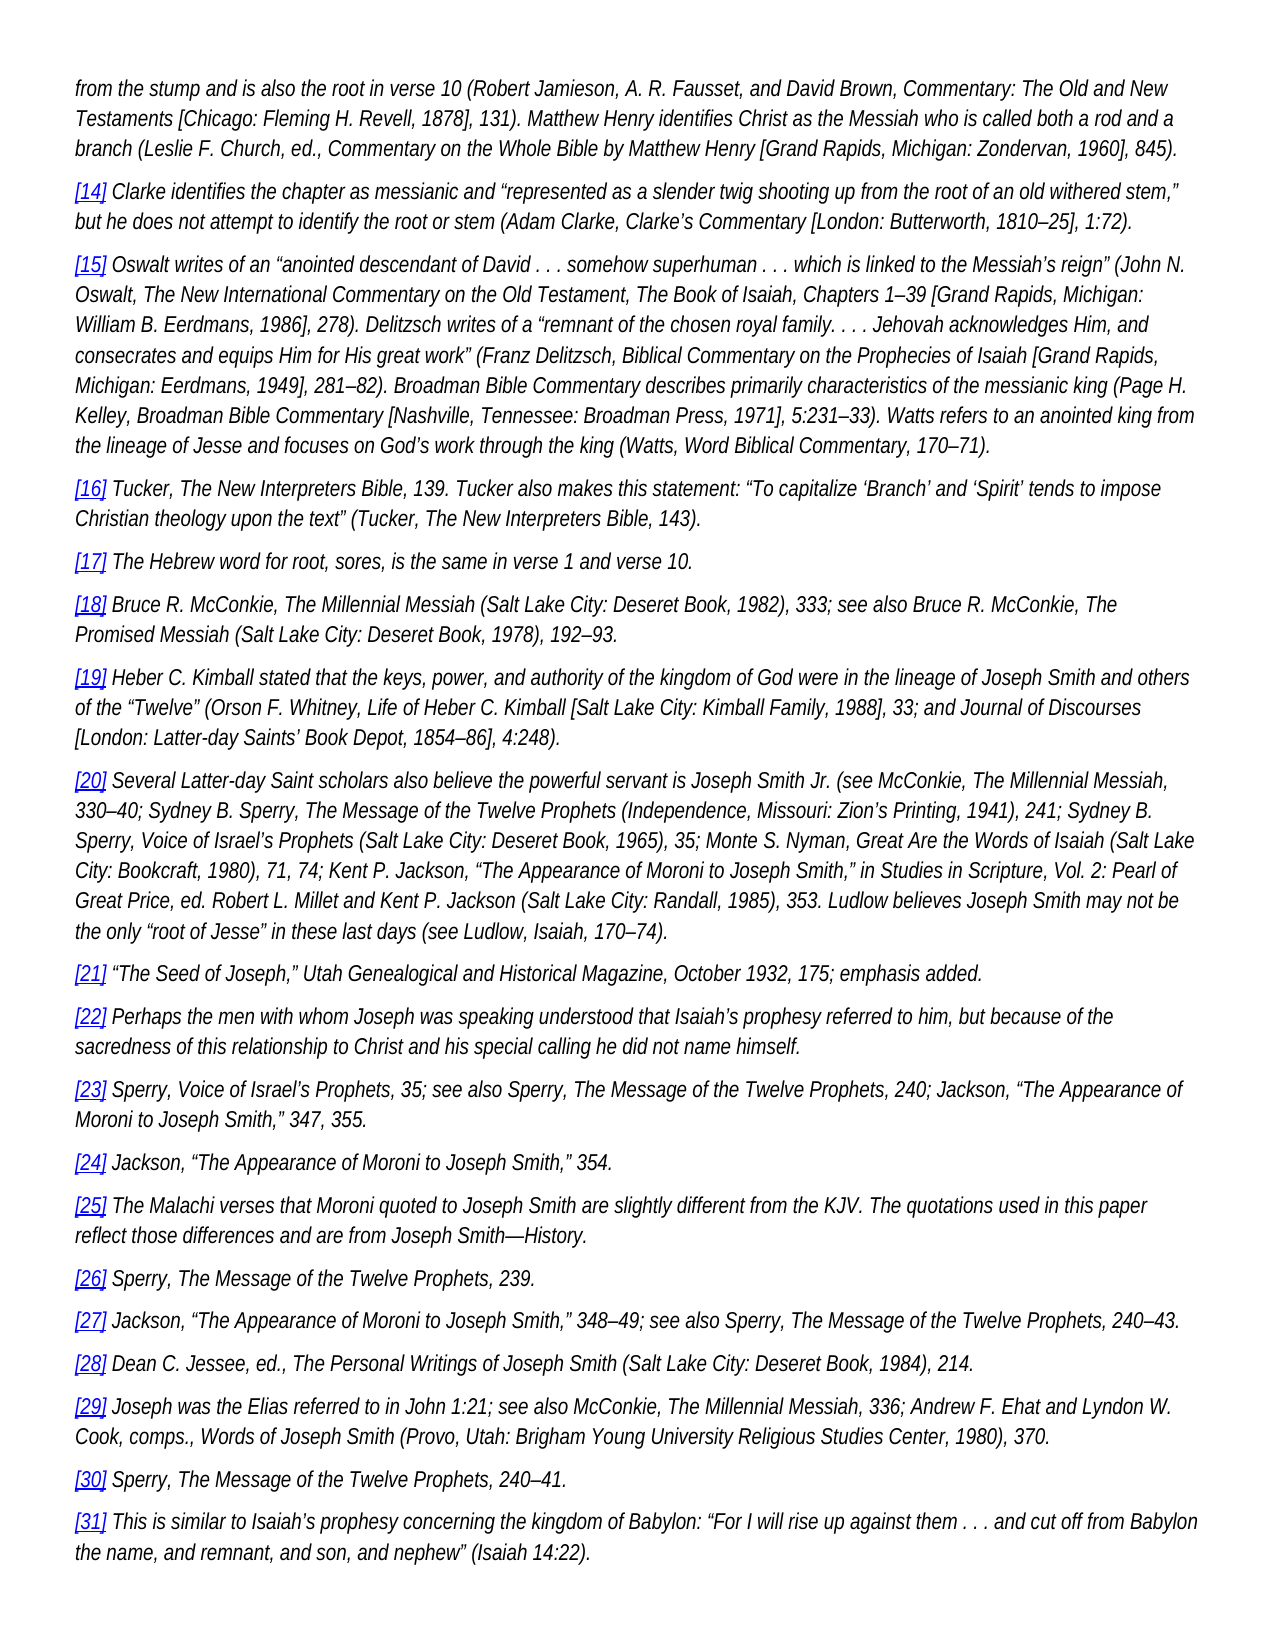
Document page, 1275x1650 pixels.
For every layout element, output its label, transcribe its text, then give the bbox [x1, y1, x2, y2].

text [26] Sperry, The Message of the Twelve Prophets, 239. [75, 1264, 1200, 1291]
text [22] Perhaps the men with whom Joseph was speaking understood that Isaiah’s prophesy referred to him, but because of the sacredness of this relationship to Christ and his special calling he did not name himself. [75, 1003, 1200, 1060]
text [24] Jackson, “The Appearance of Moroni to Joseph Smith,” 354. [75, 1149, 1200, 1175]
text [17] The Hebrew word for root, sores, is the same in verse 1 and verse 10. [75, 548, 1200, 574]
text [31] This is similar to Isaiah’s prophesy concerning the kingdom of Babylon: “For I will rise up against them . . . and cut off from Babylon the name, and remnant, and son, and nephew” (Isaiah 14:22). [75, 1508, 1200, 1565]
text [19] Heber C. Kimball stated that the keys, power, and authority of the kingdom of God were in the lineage of Joseph Smith and others of the “Twelve” (Orson F. Whitney, Life of Heber C. Kimball [Salt Lake City: Kimball Family, 1988], 33; and Journal of Discourses [London: Latter-day Saints’ Book Depot, 1854–86], 4:248). [75, 663, 1200, 750]
text [29] Joseph was the Elias referred to in John 1:21; see also McConkie, The Millennial Messiah, 336; Andrew F. Ehat and Lyndon W. Cook, comps., Words of Joseph Smith (Provo, Utah: Brigham Young University Religious Studies Center, 1980), 370. [75, 1393, 1200, 1449]
text [14] Clarke identifies the chapter as messianic and “represented as a slender twig shooting up from the root of an old withered stem,” but he does not attempt to identify the root or stem (Adam Clarke, Clarke’s Commentary [London: Butterworth, 1810–25], 1:72). [75, 178, 1200, 235]
text [20] Several Latter-day Saint scholars also believe the powerful servant is Joseph Smith Jr. (see McConkie, The Millennial Messiah, 330–40; Sydney B. Sperry, The Message of the Twelve Prophets (Independence, Missouri: Zion’s Printing, 1941), 241; Sydney B. Sperry, Voice of Israel’s Prophets (Salt Lake City: Deseret Book, 1965), 35; Monte S. Nyman, Great Are the Words of Isaiah (Salt Lake City: Bookcraft, 1980), 71, 74; Kent P. Jackson, “The Appearance of Moroni to Joseph Smith,” in Studies in Scripture, Vol. 2: Pearl of Great Price, ed. Robert L. Millet and Kent P. Jackson (Salt Lake City: Randall, 1985), 353. Ludlow believes Joseph Smith may not be the only “root of Jesse” in these last days (see Ludlow, Isaiah, 170–74). [75, 767, 1200, 944]
text [21] “The Seed of Joseph,” Utah Genealogical and Historical Magazine, October 1932, 175; emphasis added. [75, 960, 1200, 987]
text [23] Sperry, Voice of Israel’s Prophets, 35; see also Sperry, The Message of the Twelve Prophets, 240; Jackson, “The Appearance of Moroni to Joseph Smith,” 347, 355. [75, 1076, 1200, 1133]
text [16] Tucker, The New Interpreters Bible, 139. Tucker also makes this statement: “To capitalize ‘Branch’ and ‘Spirit’ tends to impose Christian theology upon the text” (Tucker, The New Interpreters Bible, 143). [75, 475, 1200, 532]
text [30] Sperry, The Message of the Twelve Prophets, 240–41. [75, 1466, 1200, 1492]
text [15] Oswalt writes of an “anointed descendant of David . . . somehow superhuman . . . which is linked to the Messiah’s reign” (John N. Oswalt, The New International Commentary on the Old Testament, The Book of Isaiah, Chapters 1–39 [Grand Rapids, Michigan: William B. Eerdmans, 1986], 278). Delitzsch writes of a “remnant of the chosen royal family. . . . Jehovah acknowledges Him, and consecrates and equips Him for His great work” (Franz Delitzsch, Biblical Commentary on the Prophecies of Isaiah [Grand Rapids, Michigan: Eerdmans, 1949], 281–82). Broadman Bible Commentary describes primarily characteristics of the messianic king (Page H. Kelley, Broadman Bible Commentary [Nashville, Tennessee: Broadman Press, 1971], 5:231–33). Watts refers to an anointed king from the lineage of Jesse and focuses on God’s work through the king (Watts, Word Biblical Commentary, 170–71). [75, 251, 1200, 459]
text [25] The Malachi verses that Moroni quoted to Joseph Smith are slightly different from the KJV. The quotations used in this paper reflect those differences and are from Joseph Smith—History. [75, 1192, 1200, 1248]
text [75, 75, 1200, 162]
text [18] Bruce R. McConkie, The Millennial Messiah (Salt Lake City: Deseret Book, 1982), 333; see also Bruce R. McConkie, The Promised Messiah (Salt Lake City: Deseret Book, 1978), 192–93. [75, 591, 1200, 647]
text [28] Dean C. Jessee, ed., The Personal Writings of Joseph Smith (Salt Lake City: Deseret Book, 1984), 214. [75, 1350, 1200, 1376]
text [27] Jackson, “The Appearance of Moroni to Joseph Smith,” 348–49; see also Sperry, The Message of the Twelve Prophets, 240–43. [75, 1307, 1200, 1334]
